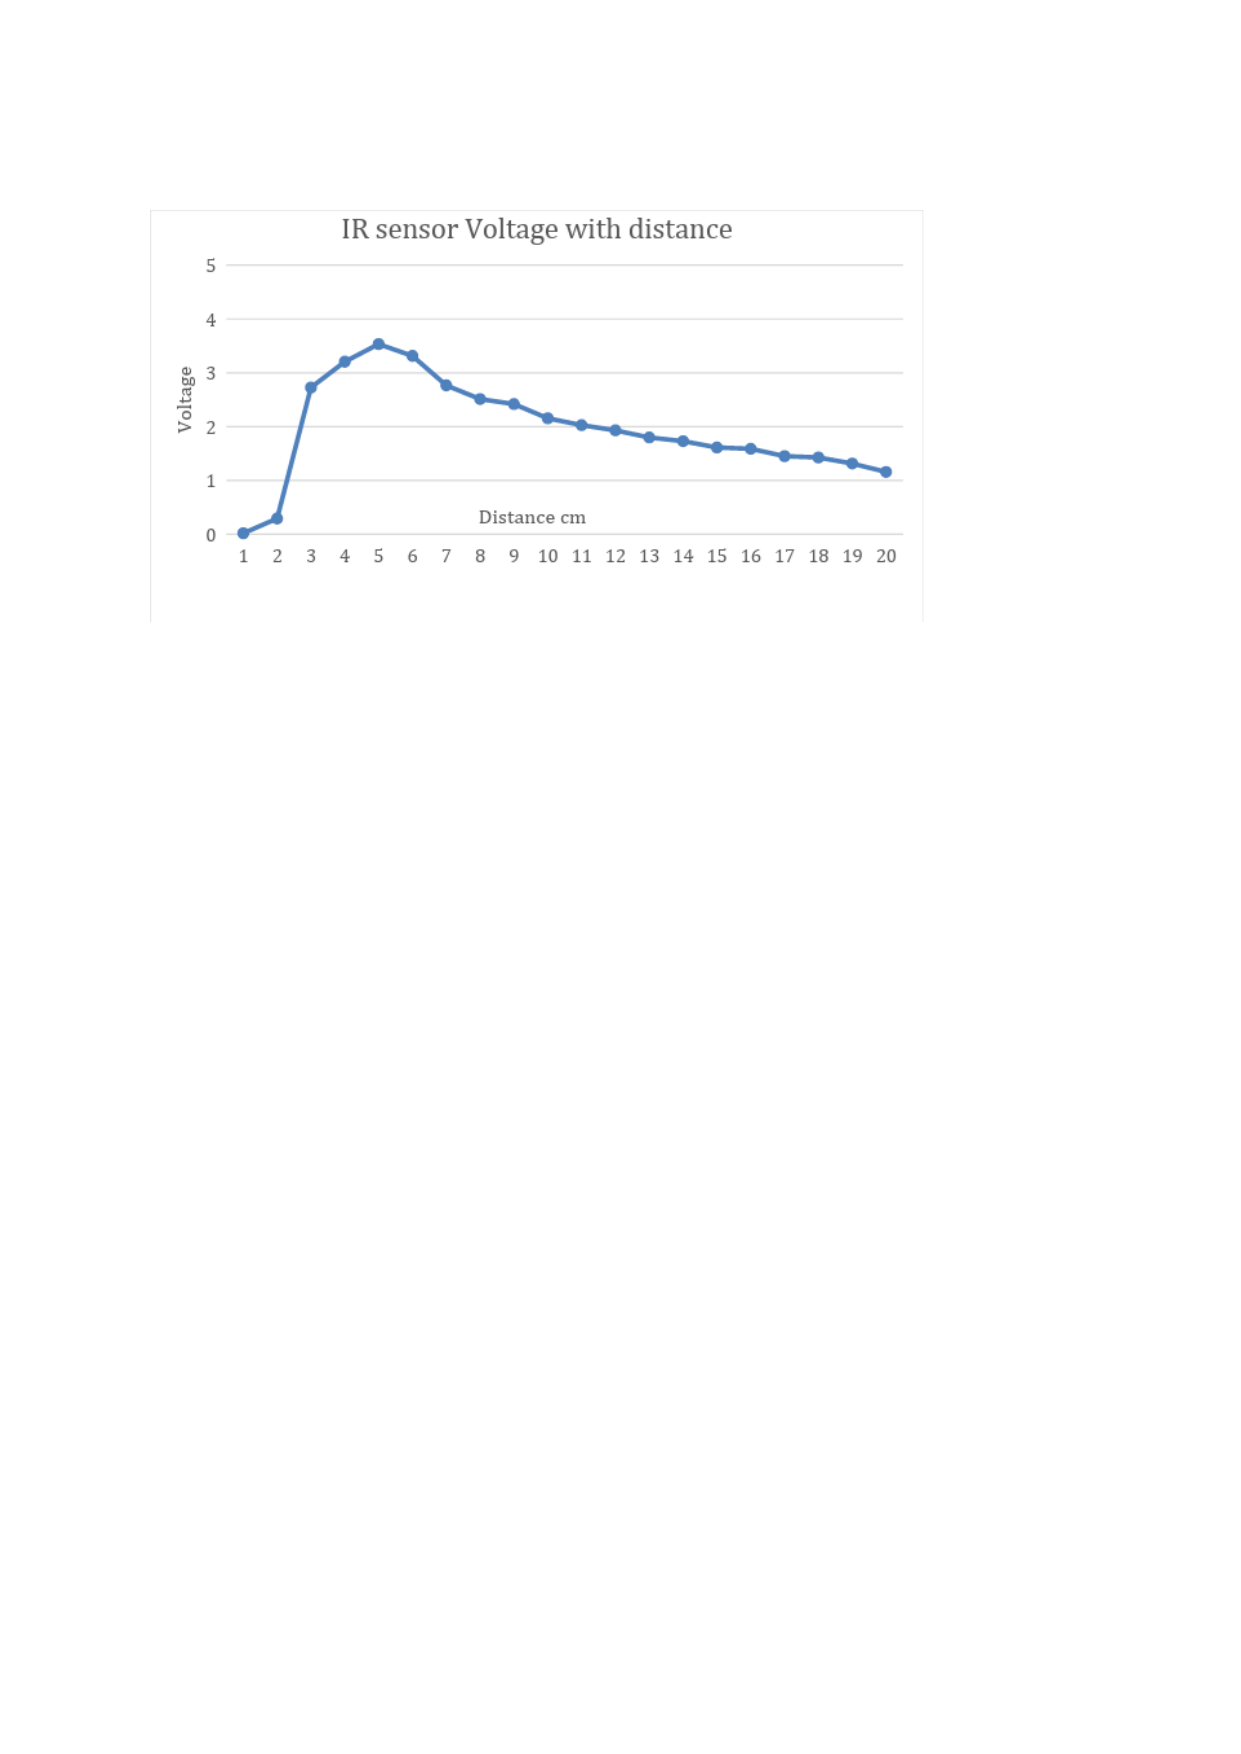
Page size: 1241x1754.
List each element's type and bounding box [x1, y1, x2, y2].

picture [150, 210, 924, 622]
